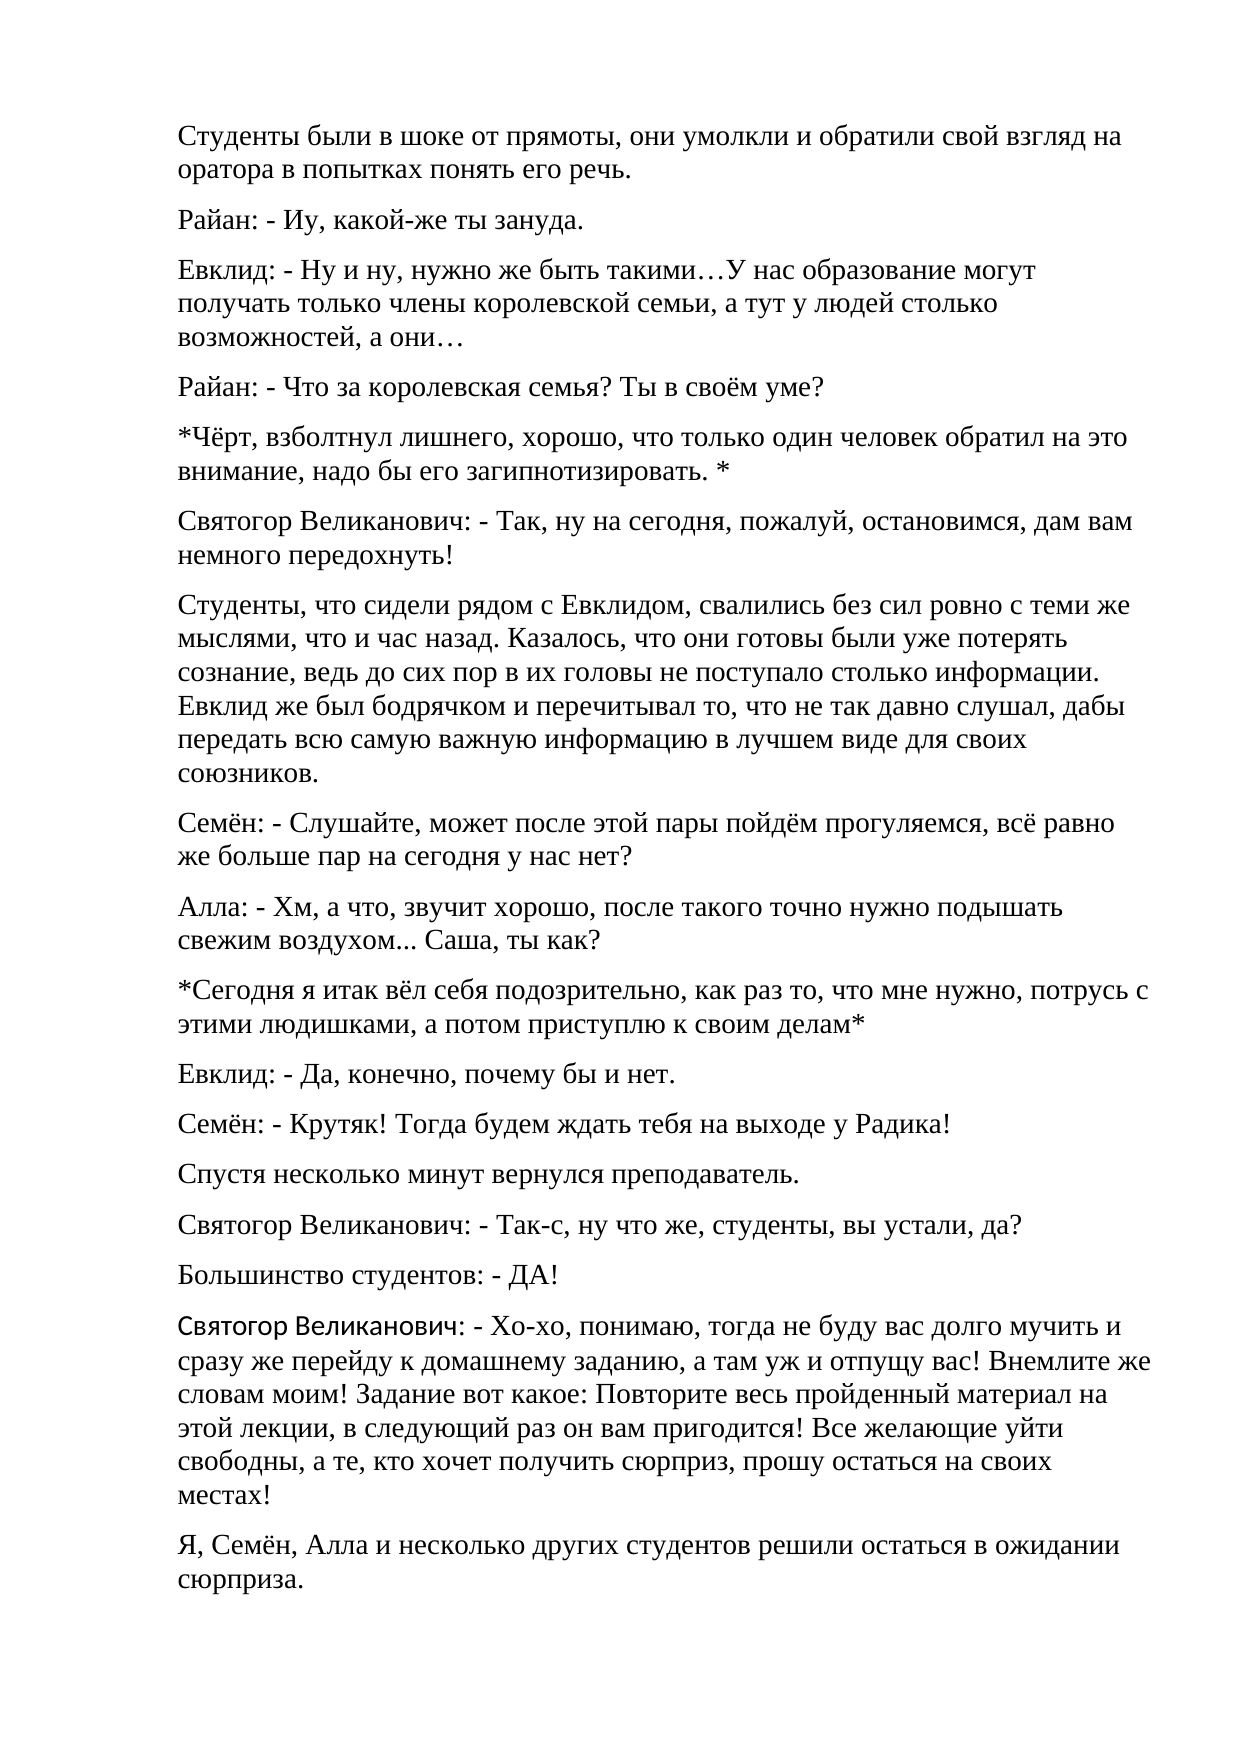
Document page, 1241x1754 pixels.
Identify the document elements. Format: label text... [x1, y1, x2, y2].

text Семён: - Крутяк! Тогда будем ждать тебя на выходе у Радика! [177, 1106, 1152, 1140]
text Райан: - Иу, какой-же ты зануда. [177, 202, 1152, 235]
text Студенты были в шоке от прямоты, они умолкли и обратили свой взгляд на оратора в попытках понять его речь. [177, 118, 1152, 185]
text Большинство студентов: - ДА! [177, 1257, 1152, 1291]
text Евклид: - Ну и ну, нужно же быть такими…У нас образование могут получать только члены королевской семьи, а тут у людей столько возможностей, а они… [177, 252, 1152, 353]
text Святогор Великанович: - Так, ну на сегодня, пожалуй, остановимся, дам вам немного передохнуть! [177, 503, 1152, 570]
text Спустя несколько минут вернулся преподаватель. [177, 1157, 1152, 1190]
text Семён: - Слушайте, может после этой пары пойдём прогуляемся, всё равно же больше пар на сегодня у нас нет? [177, 805, 1152, 872]
text Студенты, что сидели рядом с Евклидом, свалились без сил ровно с теми же мыслями, что и час назад. Казалось, что они готовы были уже потерять сознание, ведь до сих пор в их головы не поступало столько информации. Евклид же был бодрячком и перечитывал то, что не так давно слушал, дабы передать всю самую важную информацию в лучшем виде для своих союзников. [177, 587, 1152, 788]
text *Сегодня я итак вёл себя подозрительно, как раз то, что мне нужно, потрусь с этими людишками, а потом приступлю к своим делам* [177, 972, 1152, 1039]
text Я, Семён, Алла и несколько других студентов решили остаться в ожидании сюрприза. [177, 1527, 1152, 1594]
text Райан: - Что за королевская семья? Ты в своём уме? [177, 369, 1152, 403]
text *Чёрт, взболтнул лишнего, хорошо, что только один человек обратил на это внимание, надо бы его загипнотизировать. * [177, 419, 1152, 487]
text Святогор Великанович: - Хо-хо, понимаю, тогда не буду вас долго мучить и сразу же перейду к домашнему заданию, а там уж и отпущу вас! Внемлите же словам моим! Задание вот какое: Повторите весь пройденный материал на этой лекции, в следующий раз он вам пригодится! Все желающие уйти свободны, а те, кто хочет получить сюрприз, прошу остаться на своих местах! [177, 1307, 1152, 1511]
text Святогор Великанович: - Так-с, ну что же, студенты, вы устали, да? [177, 1207, 1152, 1240]
text Евклид: - Да, конечно, почему бы и нет. [177, 1056, 1152, 1090]
text Алла: - Хм, а что, звучит хорошо, после такого точно нужно подышать свежим воздухом... Саша, ты как? [177, 889, 1152, 956]
